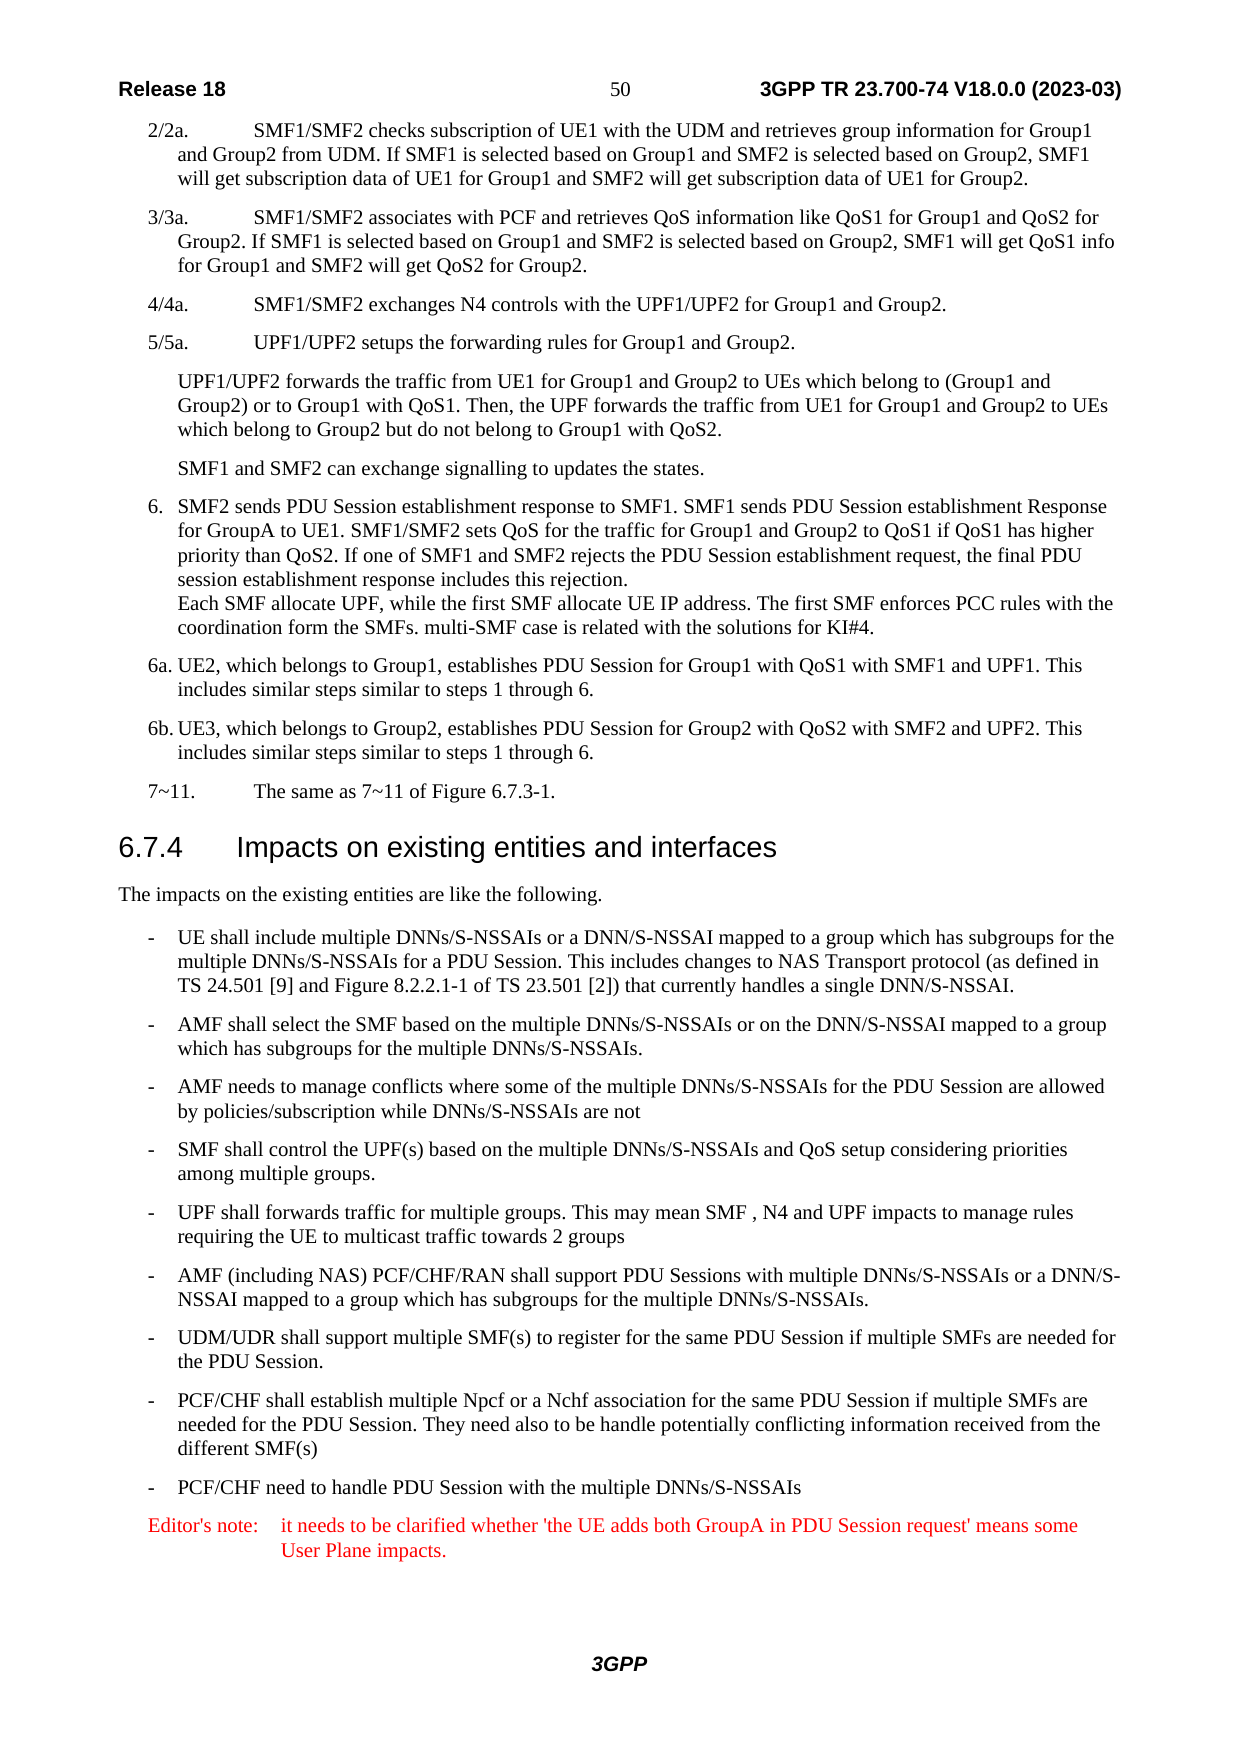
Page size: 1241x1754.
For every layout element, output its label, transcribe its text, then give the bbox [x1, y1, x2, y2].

text - PCF/CHF need to handle PDU Session with the multiple DNNs/S-NSSAIs [148, 1475, 1122, 1499]
text 6a. UE2, which belongs to Group1, establishes PDU Session for Group1 with QoS1 with SMF1 and UPF1. This includes similar steps similar to steps 1 through 6. [148, 653, 1122, 701]
text UPF1/UPF2 forwards the traffic from UE1 for Group1 and Group2 to UEs which belong to (Group1 and Group2) or to Group1 with QoS1. Then, the UPF forwards the traffic from UE1 for Group1 and Group2 to UEs which belong to Group2 but do not belong to Group1 with QoS2. [148, 369, 1122, 441]
text - PCF/CHF shall establish multiple Npcf or a Nchf association for the same PDU Session if multiple SMFs are needed for the PDU Session. They need also to be handle potentially conflicting information received from the different SMF(s) [148, 1388, 1122, 1460]
text 6b. UE3, which belongs to Group2, establishes PDU Session for Group2 with QoS2 with SMF2 and UPF2. This includes similar steps similar to steps 1 through 6. [148, 716, 1122, 764]
subtitle 6.7.4 Impacts on existing entities and interfaces [118, 830, 1122, 863]
text - UPF shall forwards traffic for multiple groups. This may mean SMF , N4 and UPF impacts to manage rules requiring the UE to multicast traffic towards 2 groups [148, 1200, 1122, 1248]
text 6. SMF2 sends PDU Session establishment response to SMF1. SMF1 sends PDU Session establishment Response for GroupA to UE1. SMF1/SMF2 sets QoS for the traffic for Group1 and Group2 to QoS1 if QoS1 has higher priority than QoS2. If one of SMF1 and SMF2 rejects the PDU Session establishment request, the final PDU session establishment response includes this rejection. Each SMF allocate UPF, while the first SMF allocate UE IP address. The first SMF enforces PCC rules with the coordination form the SMFs. multi-SMF case is related with the solutions for KI#4. [148, 494, 1122, 639]
text 3/3a. SMF1/SMF2 associates with PCF and retrieves QoS information like QoS1 for Group1 and QoS2 for Group2. If SMF1 is selected based on Group1 and SMF2 is selected based on Group2, SMF1 will get QoS1 info for Group1 and SMF2 will get QoS2 for Group2. [148, 205, 1122, 277]
text SMF1 and SMF2 can exchange signalling to updates the states. [148, 456, 1122, 480]
text - AMF (including NAS) PCF/CHF/RAN shall support PDU Sessions with multiple DNNs/S-NSSAIs or a DNN/S-NSSAI mapped to a group which has subgroups for the multiple DNNs/S-NSSAIs. [148, 1263, 1122, 1311]
text 7~11. The same as 7~11 of Figure 6.7.3-1. [148, 779, 1122, 803]
text - AMF needs to manage conflicts where some of the multiple DNNs/S-NSSAIs for the PDU Session are allowed by policies/subscription while DNNs/S-NSSAIs are not [148, 1074, 1122, 1123]
text - AMF shall select the SMF based on the multiple DNNs/S-NSSAIs or on the DNN/S-NSSAI mapped to a group which has subgroups for the multiple DNNs/S-NSSAIs. [148, 1012, 1122, 1060]
text - SMF shall control the UPF(s) based on the multiple DNNs/S-NSSAIs and QoS setup considering priorities among multiple groups. [148, 1137, 1122, 1185]
text Editor's note: it needs to be clarified whether 'the UE adds both GroupA in PDU Session request' means some User Plane impacts. [148, 1513, 1122, 1562]
text - UDM/UDR shall support multiple SMF(s) to register for the same PDU Session if multiple SMFs are needed for the PDU Session. [148, 1325, 1122, 1373]
text - UE shall include multiple DNNs/S-NSSAIs or a DNN/S-NSSAI mapped to a group which has subgroups for the multiple DNNs/S-NSSAIs for a PDU Session. This includes changes to NAS Transport protocol (as defined in TS 24.501 [9] and Figure 8.2.2.1-1 of TS 23.501 [2]) that currently handles a single DNN/S-NSSAI. [148, 925, 1122, 997]
text 5/5a. UPF1/UPF2 setups the forwarding rules for Group1 and Group2. [148, 330, 1122, 354]
text 2/2a. SMF1/SMF2 checks subscription of UE1 with the UDM and retrieves group information for Group1 and Group2 from UDM. If SMF1 is selected based on Group1 and SMF2 is selected based on Group2, SMF1 will get subscription data of UE1 for Group1 and SMF2 will get subscription data of UE1 for Group2. [148, 118, 1122, 190]
text The impacts on the existing entities are like the following. [118, 882, 1122, 906]
text 4/4a. SMF1/SMF2 exchanges N4 controls with the UPF1/UPF2 for Group1 and Group2. [148, 292, 1122, 316]
